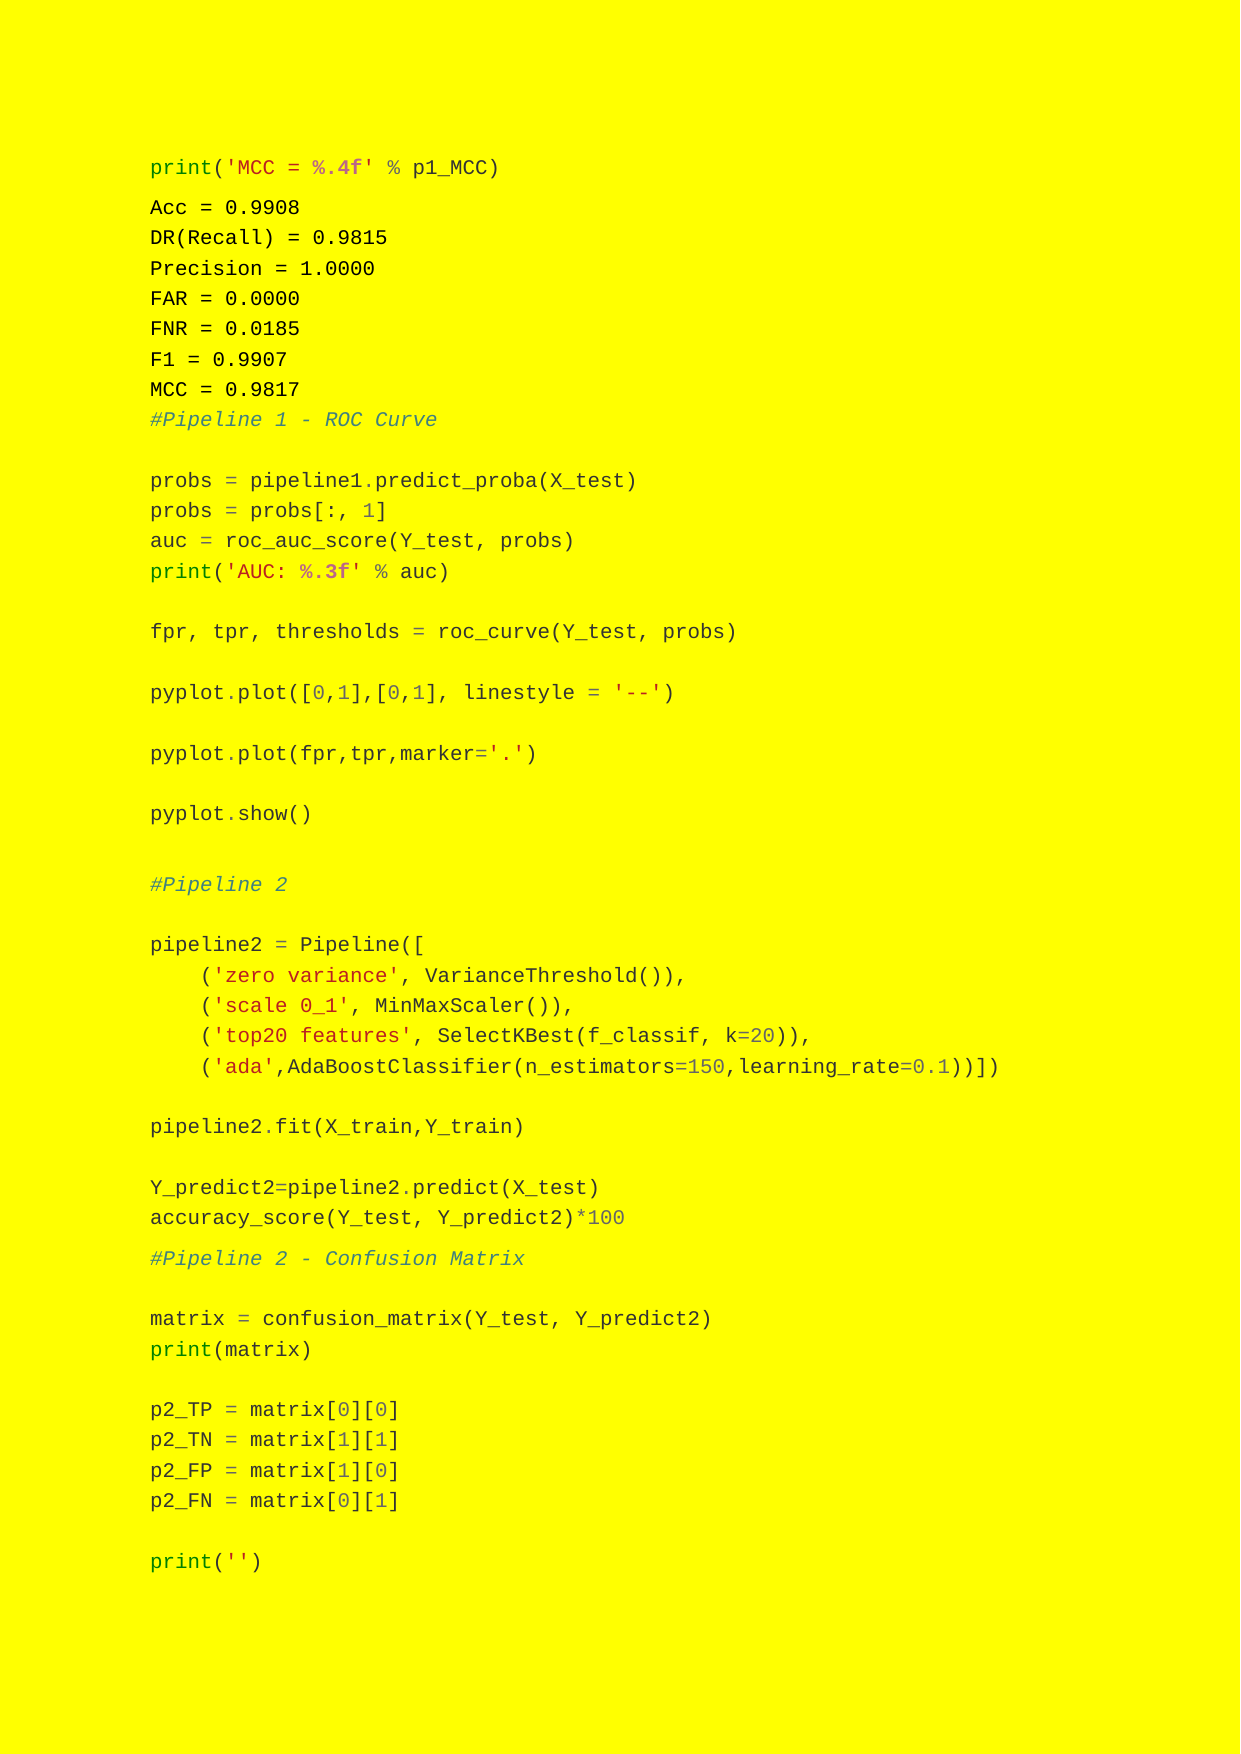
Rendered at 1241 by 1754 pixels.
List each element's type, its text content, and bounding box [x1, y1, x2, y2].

text probs = pipeline1.predict_proba(X_test) [150, 463, 1090, 493]
text pyplot.plot([0,1],[0,1], linestyle = '--') [150, 675, 1090, 706]
text F1 = 0.9907 [150, 342, 1090, 372]
text #Pipeline 2 [150, 867, 1090, 897]
text Acc = 0.9908 [150, 190, 1090, 221]
text MCC = 0.9817 [150, 372, 1090, 402]
text pyplot.show() [150, 797, 1090, 827]
text ('top20 features', SelectKBest(f_classif, k=20)), [150, 1019, 1090, 1049]
text matrix = confusion_matrix(Y_test, Y_predict2) [150, 1302, 1090, 1332]
text pyplot.plot(fpr,tpr,marker='.') [150, 736, 1090, 766]
text #Pipeline 1 - ROC Curve [150, 402, 1090, 433]
text #Pipeline 2 - Confusion Matrix [150, 1241, 1090, 1271]
text print('') [150, 1544, 1090, 1574]
text probs = probs[:, 1] [150, 493, 1090, 524]
text FNR = 0.0185 [150, 312, 1090, 342]
text p2_FP = matrix[1][0] [150, 1453, 1090, 1483]
text pipeline2 = Pipeline([ [150, 928, 1090, 958]
text fpr, tpr, thresholds = roc_curve(Y_test, probs) [150, 615, 1090, 645]
text print('MCC = %.4f' % p1_MCC) [150, 150, 1090, 180]
text p2_TP = matrix[0][0] [150, 1392, 1090, 1423]
text pipeline2.fit(X_train,Y_train) [150, 1110, 1090, 1140]
text p2_TN = matrix[1][1] [150, 1423, 1090, 1453]
text ('ada',AdaBoostClassifier(n_estimators=150,learning_rate=0.1))]) [150, 1049, 1090, 1079]
text FAR = 0.0000 [150, 281, 1090, 312]
text DR(Recall) = 0.9815 [150, 221, 1090, 251]
text Precision = 1.0000 [150, 251, 1090, 281]
text p2_FN = matrix[0][1] [150, 1483, 1090, 1514]
text ('scale 0_1', MinMaxScaler()), [150, 988, 1090, 1019]
text auc = roc_auc_score(Y_test, probs) [150, 524, 1090, 554]
text print(matrix) [150, 1332, 1090, 1362]
text Y_predict2=pipeline2.predict(X_test) [150, 1170, 1090, 1201]
text accuracy_score(Y_test, Y_predict2)*100 [150, 1201, 1090, 1231]
text ('zero variance', VarianceThreshold()), [150, 958, 1090, 988]
text print('AUC: %.3f' % auc) [150, 554, 1090, 584]
